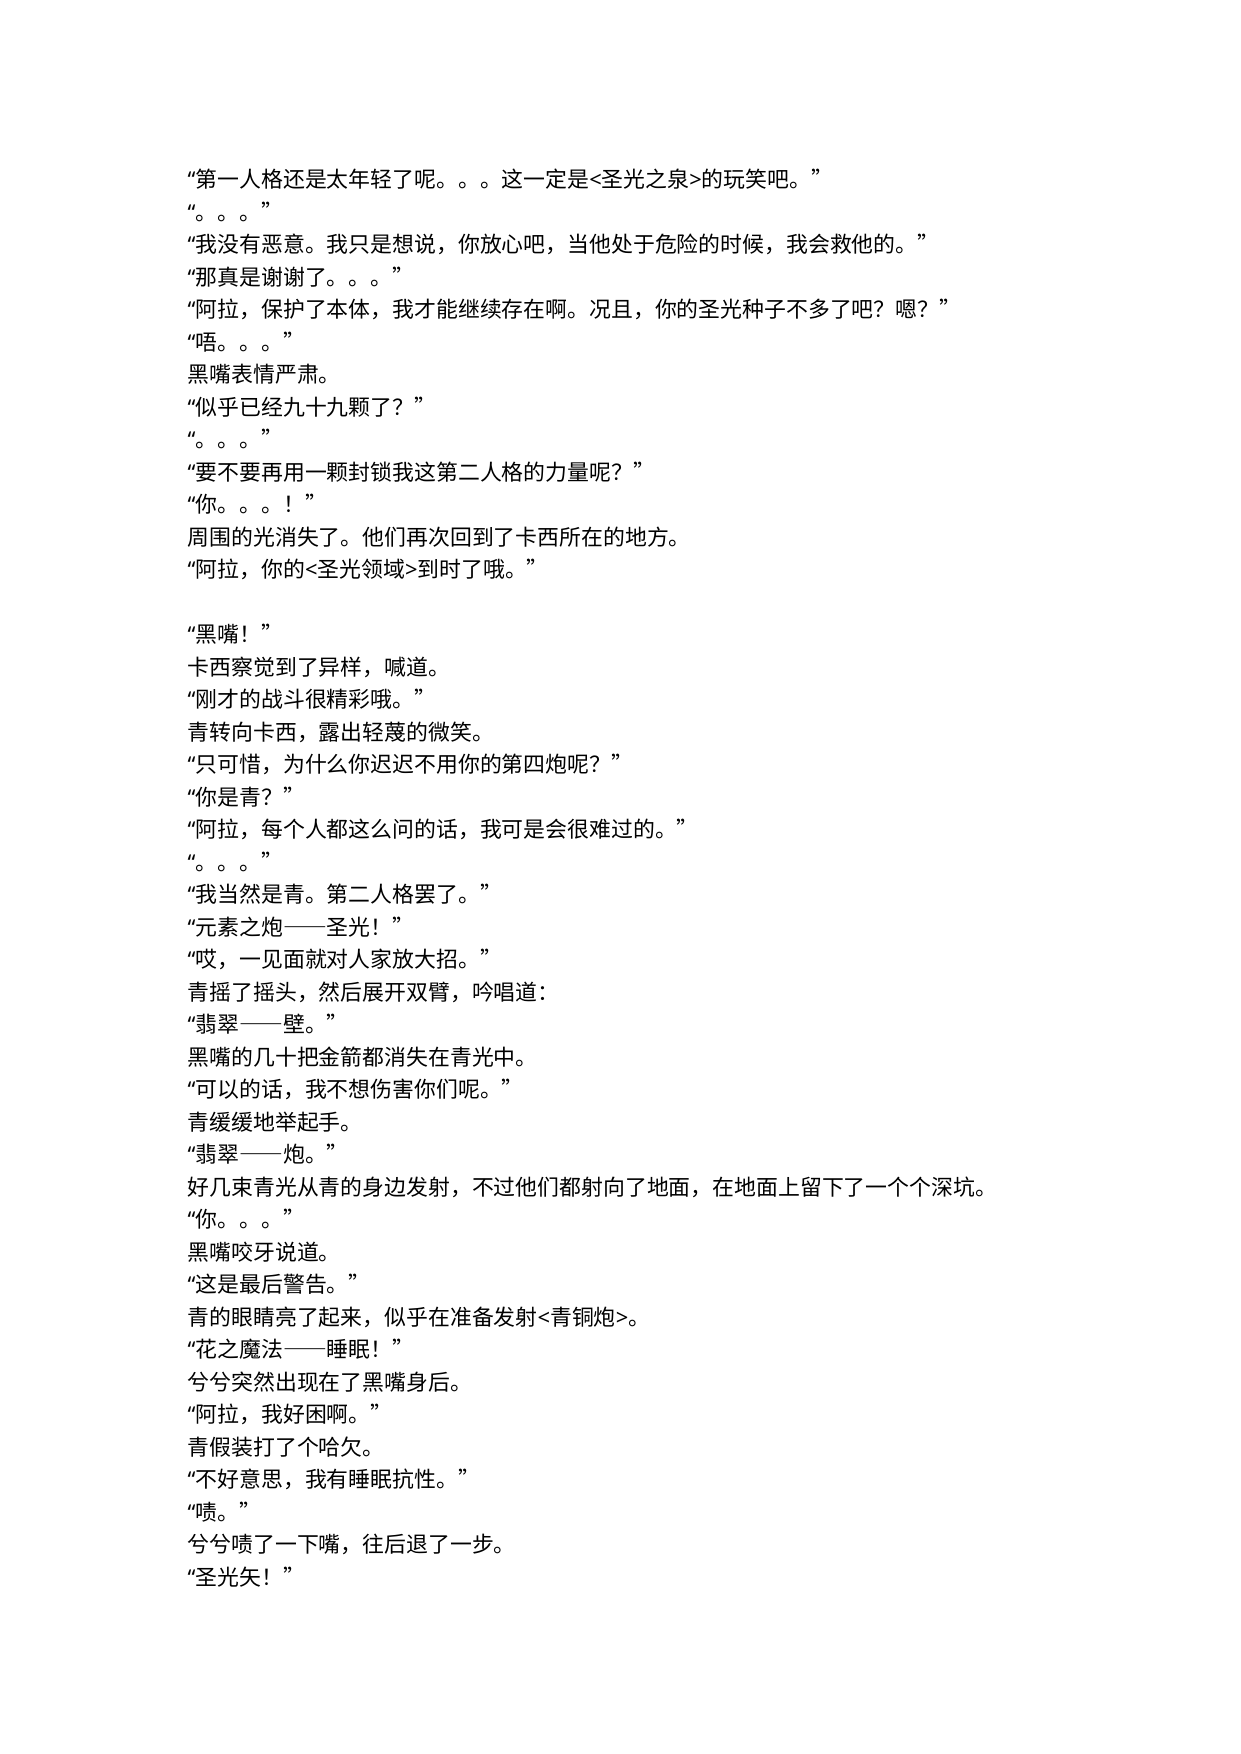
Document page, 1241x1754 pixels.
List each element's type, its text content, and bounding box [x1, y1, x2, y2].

text “似乎已经九十九颗了？” [187, 389, 1053, 422]
text 黑嘴表情严肃。 [187, 357, 1053, 389]
text “阿拉，保护了本体，我才能继续存在啊。况且，你的圣光种子不多了吧？嗯？” [187, 292, 1053, 324]
text 青摇了摇头，然后展开双臂，吟唱道： [187, 974, 1053, 1007]
text “花之魔法——睡眠！” [187, 1332, 1053, 1364]
text 兮兮突然出现在了黑嘴身后。 [187, 1364, 1053, 1397]
text 青缓缓地举起手。 [187, 1104, 1053, 1137]
text “那真是谢谢了。。。” [187, 259, 1053, 292]
text “不好意思，我有睡眠抗性。” [187, 1462, 1053, 1494]
text “。。。” [187, 844, 1053, 877]
text “。。。” [187, 422, 1053, 454]
text “可以的话，我不想伤害你们呢。” [187, 1072, 1053, 1104]
text “元素之炮——圣光！” [187, 909, 1053, 942]
text “啧。” [187, 1494, 1053, 1527]
text 青的眼睛亮了起来，似乎在准备发射<青铜炮>。 [187, 1299, 1053, 1332]
text “你。。。！” [187, 487, 1053, 519]
text “。。。” [187, 194, 1053, 227]
text 青假装打了个哈欠。 [187, 1429, 1053, 1462]
text “我没有恶意。我只是想说，你放心吧，当他处于危险的时候，我会救他的。” [187, 227, 1053, 259]
text “要不要再用一颗封锁我这第二人格的力量呢？” [187, 454, 1053, 487]
text “哎，一见面就对人家放大招。” [187, 942, 1053, 974]
text “第一人格还是太年轻了呢。。。这一定是<圣光之泉>的玩笑吧。” [187, 162, 1053, 194]
text 黑嘴的几十把金箭都消失在青光中。 [187, 1039, 1053, 1072]
text 兮兮啧了一下嘴，往后退了一步。 [187, 1527, 1053, 1559]
text “唔。。。” [187, 324, 1053, 357]
text “黑嘴！” [187, 617, 1053, 649]
text “我当然是青。第二人格罢了。” [187, 877, 1053, 909]
text “阿拉，每个人都这么问的话，我可是会很难过的。” [187, 812, 1053, 844]
text “阿拉，我好困啊。” [187, 1397, 1053, 1429]
text 好几束青光从青的身边发射，不过他们都射向了地面，在地面上留下了一个个深坑。 [187, 1169, 1053, 1202]
text “只可惜，为什么你迟迟不用你的第四炮呢？” [187, 747, 1053, 779]
text “阿拉，你的<圣光领域>到时了哦。” [187, 552, 1053, 584]
text “翡翠——炮。” [187, 1137, 1053, 1169]
text “刚才的战斗很精彩哦。” [187, 682, 1053, 714]
text 周围的光消失了。他们再次回到了卡西所在的地方。 [187, 519, 1053, 552]
text “这是最后警告。” [187, 1267, 1053, 1299]
text 黑嘴咬牙说道。 [187, 1234, 1053, 1267]
text “你是青？” [187, 779, 1053, 812]
text “圣光矢！” [187, 1559, 1053, 1592]
text 卡西察觉到了异样，喊道。 [187, 649, 1053, 682]
text 青转向卡西，露出轻蔑的微笑。 [187, 714, 1053, 747]
text “你。。。” [187, 1202, 1053, 1234]
text “翡翠——壁。” [187, 1007, 1053, 1039]
